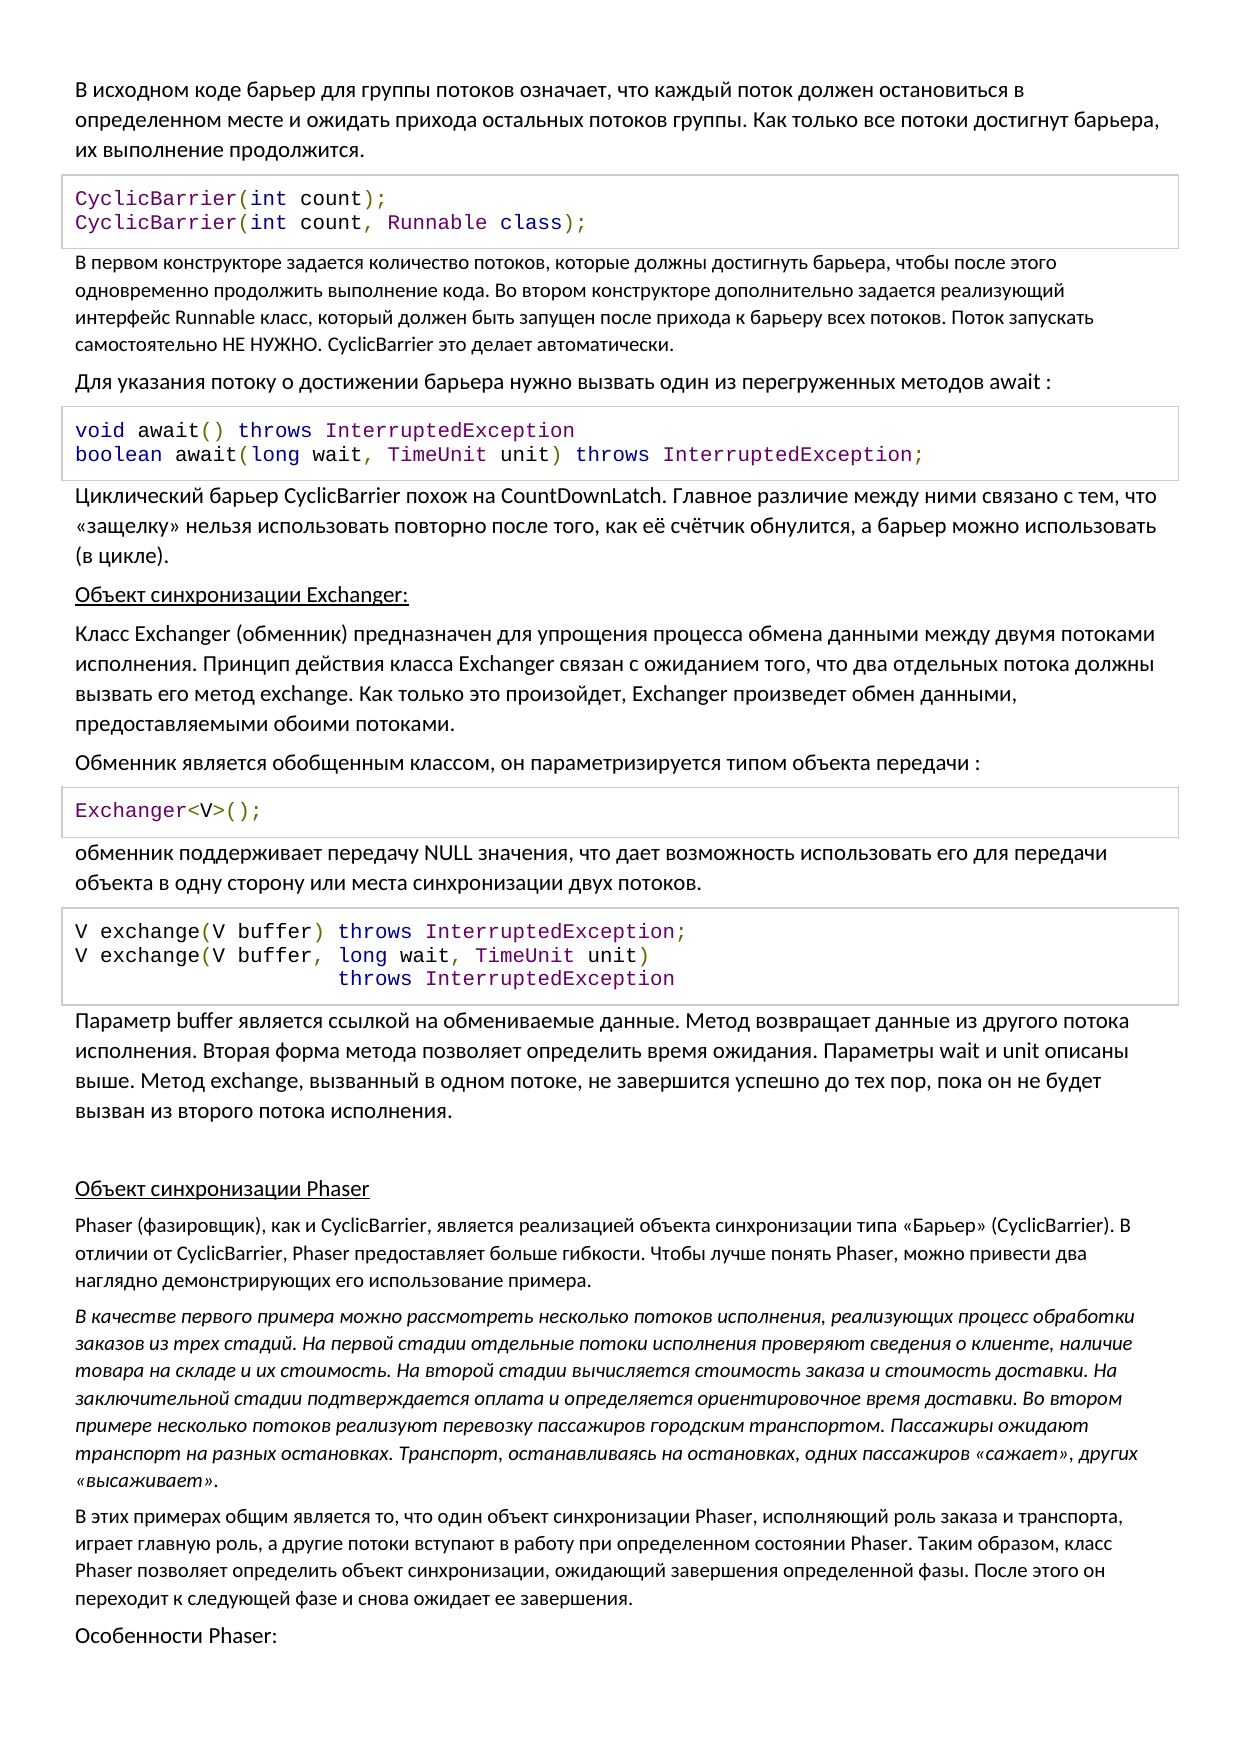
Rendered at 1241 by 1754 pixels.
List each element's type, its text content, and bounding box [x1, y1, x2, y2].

text В исходном коде барьер для группы потоков означает, что каждый поток должен остановиться в определенном месте и ожидать прихода остальных потоков группы. Как только все потоки достигнут барьера, их выполнение продолжится. [75, 75, 1165, 163]
text V exchange(V buffer) throws InterruptedException; [63, 909, 1178, 945]
text Циклический барьер CyclicBarrier похож на CountDownLatch. Главное различие между ними связано с тем, что «защелку» нельзя использовать повторно после того, как её счётчик обнулится, а барьер можно использовать (в цикле). [75, 481, 1165, 570]
text Параметр buffer является ссылкой на обмениваемые данные. Метод возвращает данные из другого потока исполнения. Вторая форма метода позволяет определить время ожидания. Параметры wait и unit описаны выше. Метод exchange, вызванный в одном потоке, не завершится успешно до тех пор, пока он не будет вызван из второго потока исполнения. [75, 1006, 1165, 1125]
text CyclicBarrier(int count); [63, 176, 1178, 198]
text В качестве первого примера можно рассмотреть несколько потоков исполнения, реализующих процесс обработки заказов из трех стадий. На первой стадии отдельные потоки исполнения проверяют сведения о клиенте, наличие товара на складе и их стоимость. На второй стадии вычисляется стоимость заказа и стоимость доставки. На заключительной стадии подтверждается оплата и определяется ориентировочное время доставки. Во втором примере несколько потоков реализуют перевозку пассажиров городским транспортом. Пассажиры ожидают транспорт на разных остановках. Транспорт, останавливаясь на остановках, одних пассажиров «сажает», других «высаживает». [75, 1303, 1165, 1493]
text В первом конструкторе задается количество потоков, которые должны достигнуть барьера, чтобы после этого одновременно продолжить выполнение кода. Во втором конструкторе дополнительно задается реализующий интерфейс Runnable класс, который должен быть запущен после прихода к барьеру всех потоков. Поток запускать самостоятельно НЕ НУЖНО. CyclicBarrier это делает автоматически. [75, 249, 1165, 357]
text обменник поддерживает передачу NULL значения, что дает возможность использовать его для передачи объекта в одну сторону или места синхронизации двух потоков. [75, 838, 1165, 896]
text void await() throws InterruptedException [63, 407, 1178, 429]
text Phaser (фазировщик), как и CyclicBarrier, является реализацией объекта синхронизации типа «Барьер» (CyclicBarrier). В отличии от CyclicBarrier, Phaser предоставляет больше гибкости. Чтобы лучше понять Phaser, можно привести два наглядно демонстрирующих его использование примера. [75, 1212, 1165, 1292]
text boolean await(long wait, TimeUnit unit) throws InterruptedException; [63, 429, 1178, 480]
text Exchanger<V>(); [63, 788, 1178, 837]
text Особенности Phaser: [75, 1621, 1165, 1649]
text Для указания потоку о достижении барьера нужно вызвать один из перегруженных методов await : [75, 367, 1165, 395]
text Обменник является обобщенным классом, он параметризируется типом объекта передачи : [75, 748, 1165, 776]
text throws InterruptedException [63, 954, 1178, 1004]
text Объект синхронизации Phaser [75, 1174, 1165, 1202]
text Класс Exchanger (обменник) предназначен для упрощения процесса обмена данными между двумя потоками исполнения. Принцип действия класса Exchanger связан с ожиданием того, что два отдельных потока должны вызвать его метод exchange. Как только это произойдет, Exchanger произведет обмен данными, предоставляемыми обоими потоками. [75, 619, 1165, 737]
text CyclicBarrier(int count, Runnable class); [63, 198, 1178, 248]
text В этих примерах общим является то, что один объект синхронизации Phaser, исполняющий роль заказа и транспорта, играет главную роль, а другие потоки вступают в работу при определенном состоянии Phaser. Таким образом, класс Phaser позволяет определить объект синхронизации, ожидающий завершения определенной фазы. После этого он переходит к следующей фазе и снова ожидает ее завершения. [75, 1503, 1165, 1611]
text Объект синхронизации Exchanger: [75, 580, 1165, 608]
